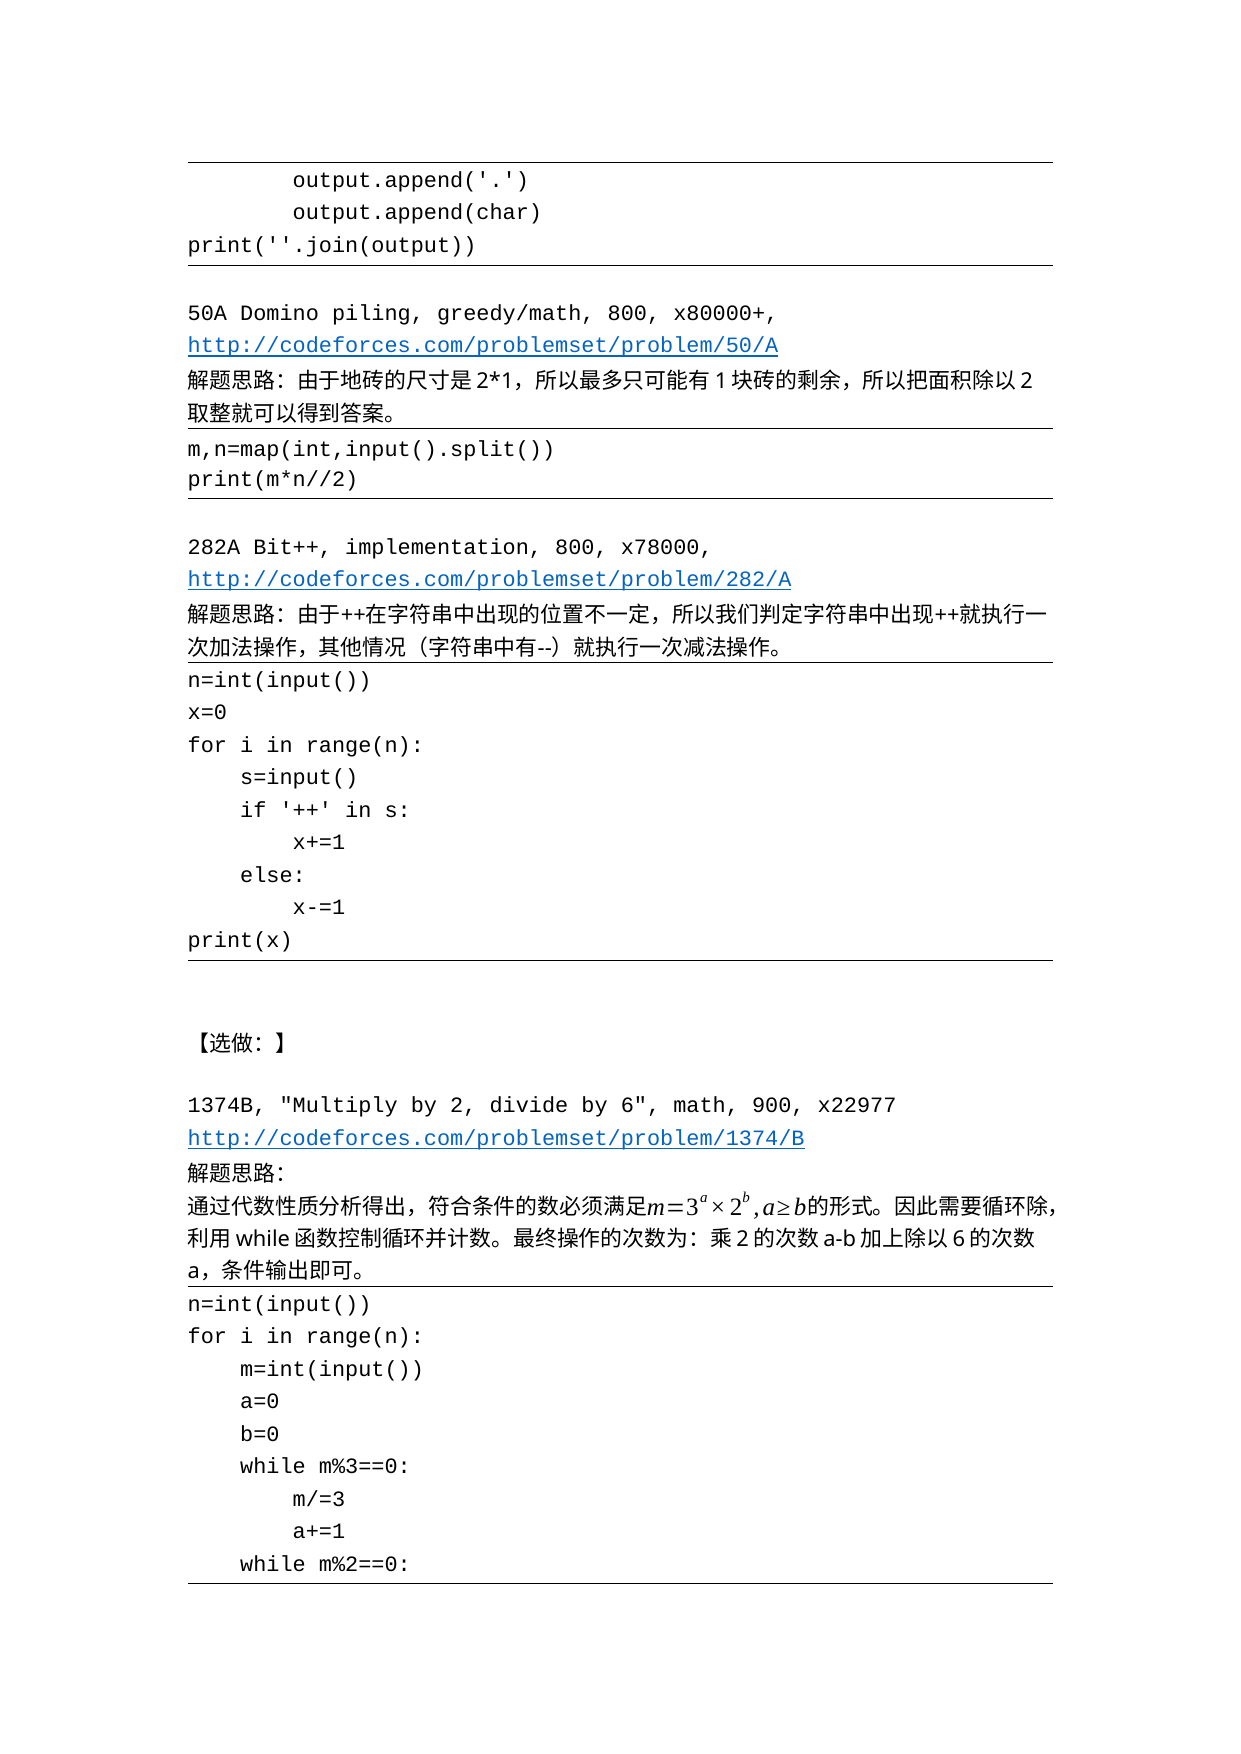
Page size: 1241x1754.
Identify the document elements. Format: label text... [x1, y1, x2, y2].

text output.append('.') [187, 163, 1053, 198]
text a+=1 [187, 1516, 1053, 1546]
text 解题思路：由于地砖的尺寸是2*1，所以最多只可能有1块砖的剩余，所以把面积除以2取整就可以得到答案。 [187, 363, 1053, 428]
text a=0 [187, 1386, 1053, 1419]
text m/=3 [187, 1484, 1053, 1516]
text if '++' in s: [187, 795, 1053, 828]
text while m%2==0: [187, 1546, 1053, 1584]
text n=int(input()) [187, 1287, 1053, 1321]
text x=0 [187, 698, 1053, 730]
text 50A Domino piling, greedy/math, 800, x80000+, [187, 298, 1053, 331]
text x+=1 [187, 828, 1053, 860]
text 通过代数性质分析得出，符合条件的数必须满足的形式。因此需要循环除，利用while函数控制循环并计数。最终操作的次数为：乘2的次数a-b加上除以6的次数a，条件输出即可。 [187, 1188, 1053, 1286]
text print(''.join(output)) [187, 227, 1053, 266]
text for i in range(n): [187, 730, 1053, 763]
text http://codeforces.com/problemset/problem/50/A [187, 331, 1053, 363]
text m=int(input()) [187, 1354, 1053, 1386]
text ﻿m,n=map(int,input().split()) [187, 429, 1053, 461]
text for i in range(n): [187, 1321, 1053, 1354]
text s=input() [187, 763, 1053, 795]
text print(m*n//2) [187, 461, 1053, 499]
text n=int(input()) [187, 663, 1053, 698]
text 【选做：】 [187, 1026, 1053, 1058]
text while m%3==0: [187, 1451, 1053, 1484]
text 1374B, "Multiply by 2, divide by 6", math, 900, x22977 [187, 1091, 1053, 1123]
text output.append(char) [187, 198, 1053, 227]
text 282A Bit++, implementation, 800, x78000, [187, 532, 1053, 564]
text print(x) [187, 922, 1053, 961]
text ﻿解题思路：由于++在字符串中出现的位置不一定，所以我们判定字符串中出现++就执行一次加法操作，其他情况（字符串中有--）就执行一次减法操作。 [187, 597, 1053, 662]
text http://codeforces.com/problemset/problem/282/A [187, 564, 1053, 597]
text x-=1 [187, 893, 1053, 922]
text 解题思路： [187, 1156, 1053, 1188]
text b=0 [187, 1419, 1053, 1451]
text http://codeforces.com/problemset/problem/1374/B [187, 1123, 1053, 1156]
text else: [187, 860, 1053, 893]
